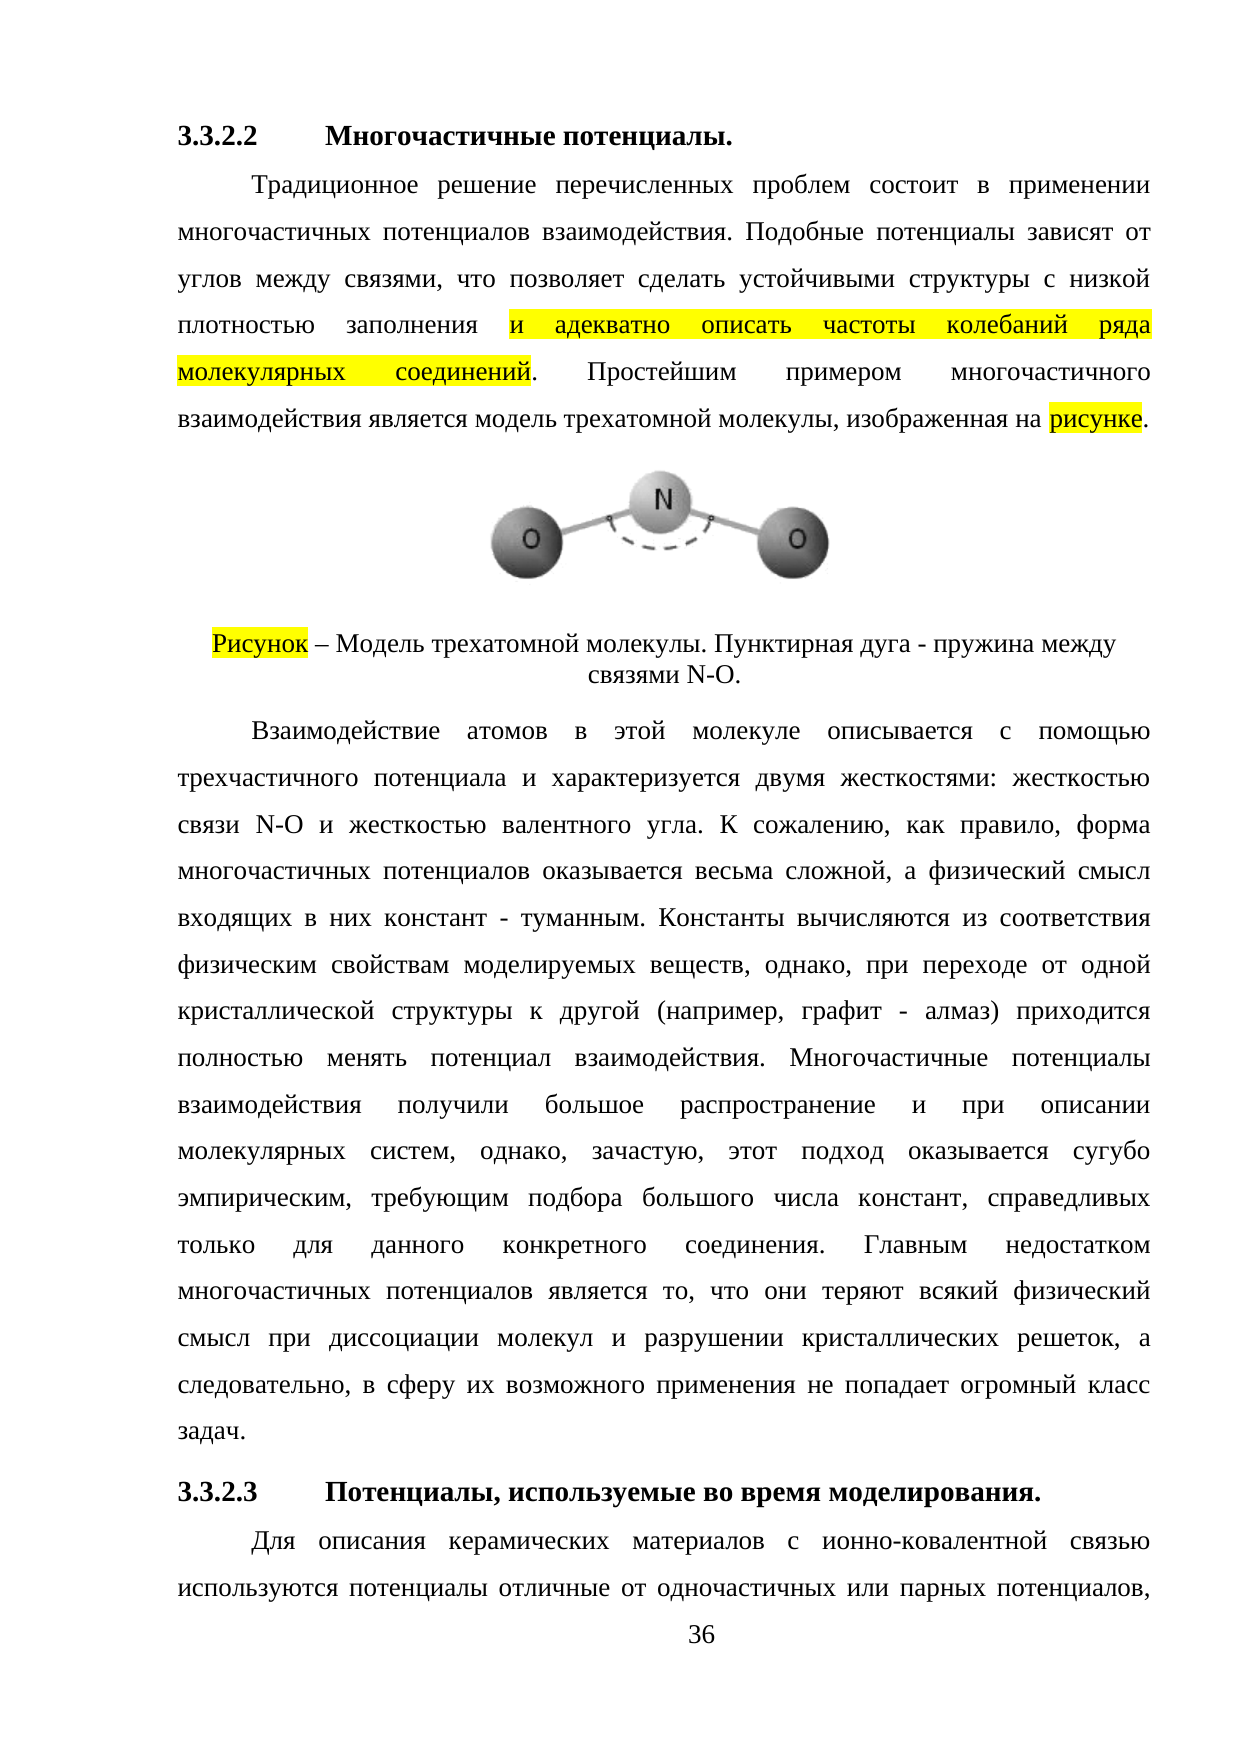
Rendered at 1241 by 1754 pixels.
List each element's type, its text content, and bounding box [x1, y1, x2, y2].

subtitle Многочастичные потенциалы. [177, 118, 1152, 152]
text Рисунок – Модель трехатомной молекулы. Пунктирная дуга - пружина между связями N-O. [177, 627, 1152, 689]
text Традиционное решение перечисленных проблем состоит в применении многочастичных потенциалов взаимодействия. Подобные потенциалы зависят от углов между связями, что позволяет сделать устойчивыми структуры с низкой плотностью заполнения и адекватно описать частоты колебаний ряда молекулярных соединений. Простейшим примером многочастичного взаимодействия является модель трехатомной молекулы, изображенная на рисунке. [177, 168, 1152, 433]
subtitle Потенциалы, используемые во время моделирования. [177, 1474, 1152, 1507]
picture [272, 448, 1057, 603]
text Взаимодействие атомов в этой молекуле описывается с помощью трехчастичного потенциала и характеризуется двумя жесткостями: жесткостью связи N-O и жесткостью валентного угла. К сожалению, как правило, форма многочастичных потенциалов оказывается весьма сложной, а физический смысл входящих в них констант - туманным. Константы вычисляются из соответствия физическим свойствам моделируемых веществ, однако, при переходе от одной кристаллической структуры к другой (например, графит - алмаз) приходится полностью менять потенциал взаимодействия. Многочастичные потенциалы взаимодействия получили большое распространение и при описании молекулярных систем, однако, зачастую, этот подход оказывается сугубо эмпирическим, требующим подбора большого числа констант, справедливых только для данного конкретного соединения. Главным недостатком многочастичных потенциалов является то, что они теряют всякий физический смысл при диссоциации молекул и разрушении кристаллических решеток, а следовательно, в сферу их возможного применения не попадает огромный класс задач. [177, 714, 1152, 1446]
